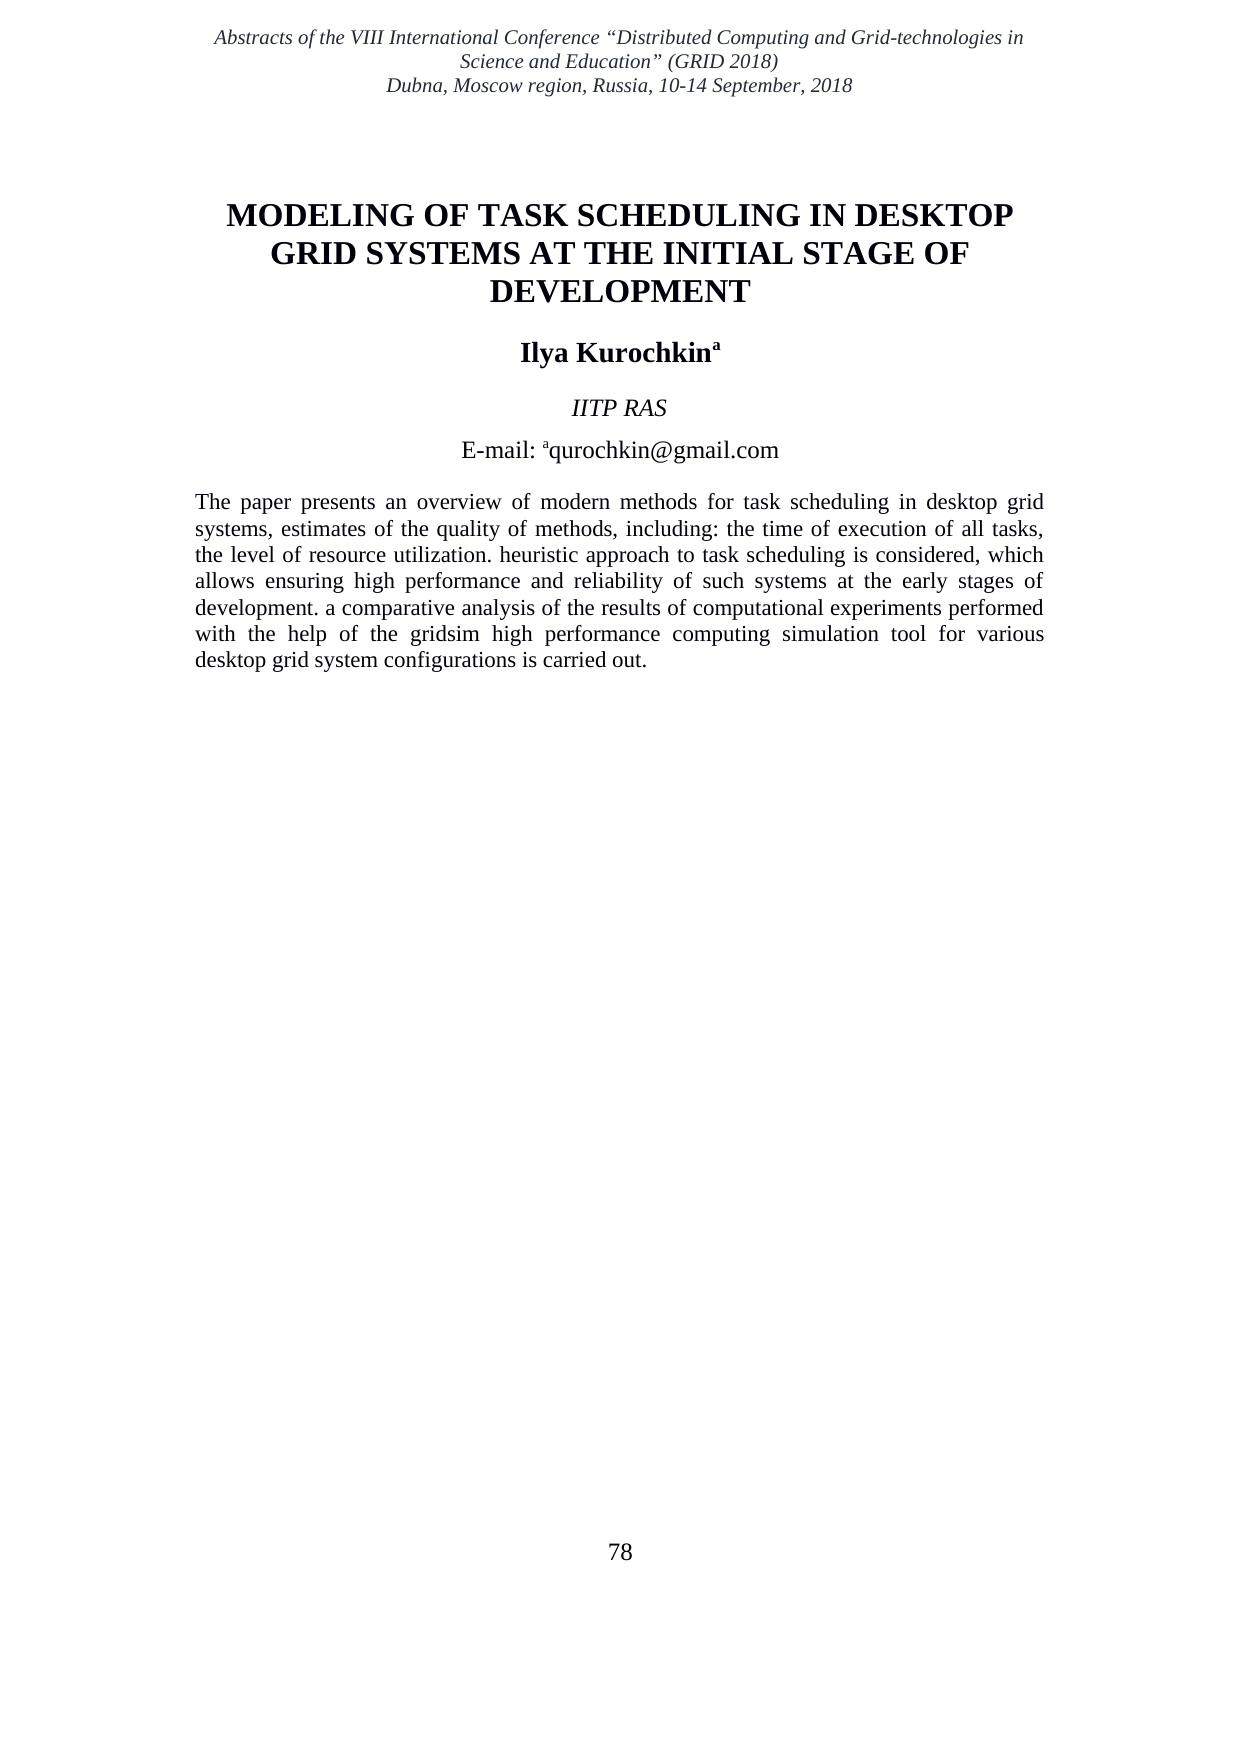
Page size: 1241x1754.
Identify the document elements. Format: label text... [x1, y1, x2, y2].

text E-mail: aqurochkin@gmail.com [195, 435, 1045, 463]
text The paper presents an overview of modern methods for task scheduling in desktop grid systems, estimates of the quality of methods, including: the time of execution of all tasks, the level of resource utilization. heuristic approach to task scheduling is considered, which allows ensuring high performance and reliability of such systems at the early stages of development. a comparative analysis of the results of computational experiments performed with the help of the gridsim high performance computing simulation tool for various desktop grid system configurations is carried out. [195, 488, 1045, 673]
text Ilya Kurochkina [195, 335, 1045, 368]
text IITP RAS [195, 393, 1045, 422]
title MODELING OF TASK SCHEDULING IN DESKTOP GRID SYSTEMS AT THE INITIAL STAGE OF DEVELOPMENT [195, 195, 1045, 310]
